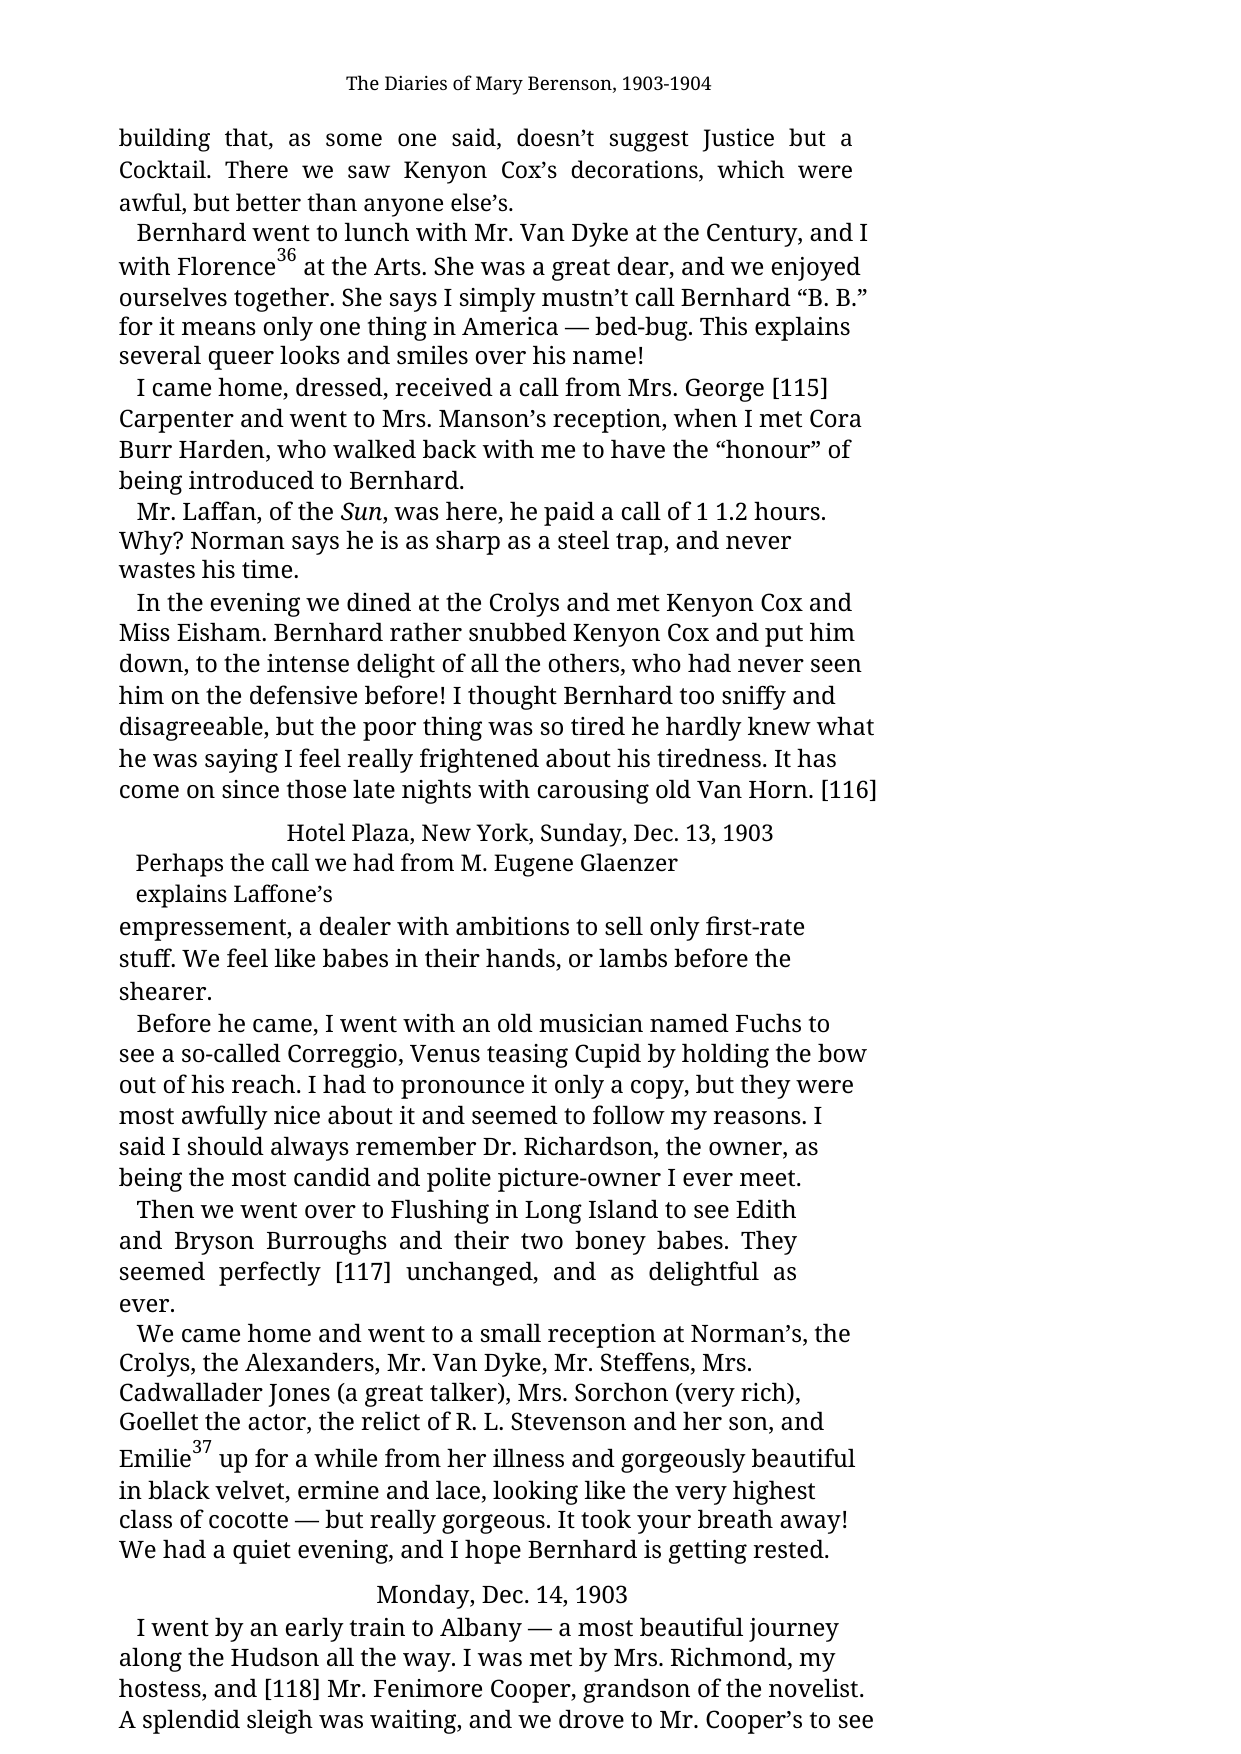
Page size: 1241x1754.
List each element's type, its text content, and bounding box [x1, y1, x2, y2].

text Then we went over to Flushing in Long Island to see Edith and Bryson Burroughs and their two boney babes. They seemed perfectly [117] unchanged, and as delightful as ever. [119, 1194, 798, 1319]
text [119, 1612, 881, 1736]
text Before he came, I went with an old musician named Fuchs to see a so-called Correggio, Venus teasing Cupid by holding the bow out of his reach. I had to pronounce it only a copy, but they were most awfully nice about it and seemed to follow my reasons. I said I should always remember Dr. Richardson, the owner, as being the most candid and polite picture-owner I ever meet. [119, 1007, 871, 1193]
text In the evening we dined at the Crolys and met Kenyon Cox and Miss Eisham. Bernhard rather snubbed Kenyon Cox and put him down, to the intense delight of all the others, who had never seen him on the defensive before! I thought Bernhard too sniffy and disagreeable, but the poor thing was so tired he hardly knew what he was saying I feel really frightened about his tiredness. It has come on since those late nights with carousing old Van Horn. [116] [119, 586, 886, 805]
text Monday, Dec. 14, 1903 [119, 1578, 886, 1611]
text The Diaries of Mary Berenson, 1903-1904 [346, 70, 1090, 96]
text Mr. Laffan, of the Sun, was here, he paid a call of 1 1.2 hours. Why? Norman says he is as sharp as a steel trap, and never wastes his time. [119, 497, 852, 586]
text We came home and went to a small reception at Norman’s, the Crolys, the Alexanders, Mr. Van Dyke, Mr. Steffens, Mrs. Cadwallader Jones (a great talker), Mrs. Sorchon (very rich), Goellet the actor, the relict of R. L. Stevenson and her son, and Emilie37 up for a while from her illness and gorgeously beautiful in black velvet, ermine and lace, looking like the very highest class of cocotte — but really gorgeous. It took your breath away! We had a quiet evening, and I hope Bernhard is getting rested. [119, 1319, 875, 1566]
text empressement, a dealer with ambitions to sell only first-rate stuff. We feel like babes in their hands, or lambs before the shearer. [119, 909, 836, 1007]
text Bernhard went to lunch with Mr. Van Dyke at the Century, and I with Florence36 at the Arts. She was a great dear, and we enjoyed ourselves together. She says I simply mustn’t call Bernhard “B. B.” for it means only one thing in America — bed-bug. This explains several queer looks and smiles over his name! [119, 219, 883, 371]
text I came home, dressed, received a call from Mrs. George [115] Carpenter and went to Mrs. Manson’s reception, when I met Cora Burr Harden, who walked back with me to have the “honour” of being introduced to Bernhard. [119, 371, 877, 497]
text building that, as some one said, doesn’t suggest Justice but a Cocktail. There we saw Kenyon Cox’s decorations, which were awful, but better than anyone else’s. [119, 122, 854, 218]
text Hotel Plaza, New York, Sunday, Dec. 13, 1903 Perhaps the call we had from M. Eugene Glaenzer explains Laffone’s [135, 817, 775, 909]
